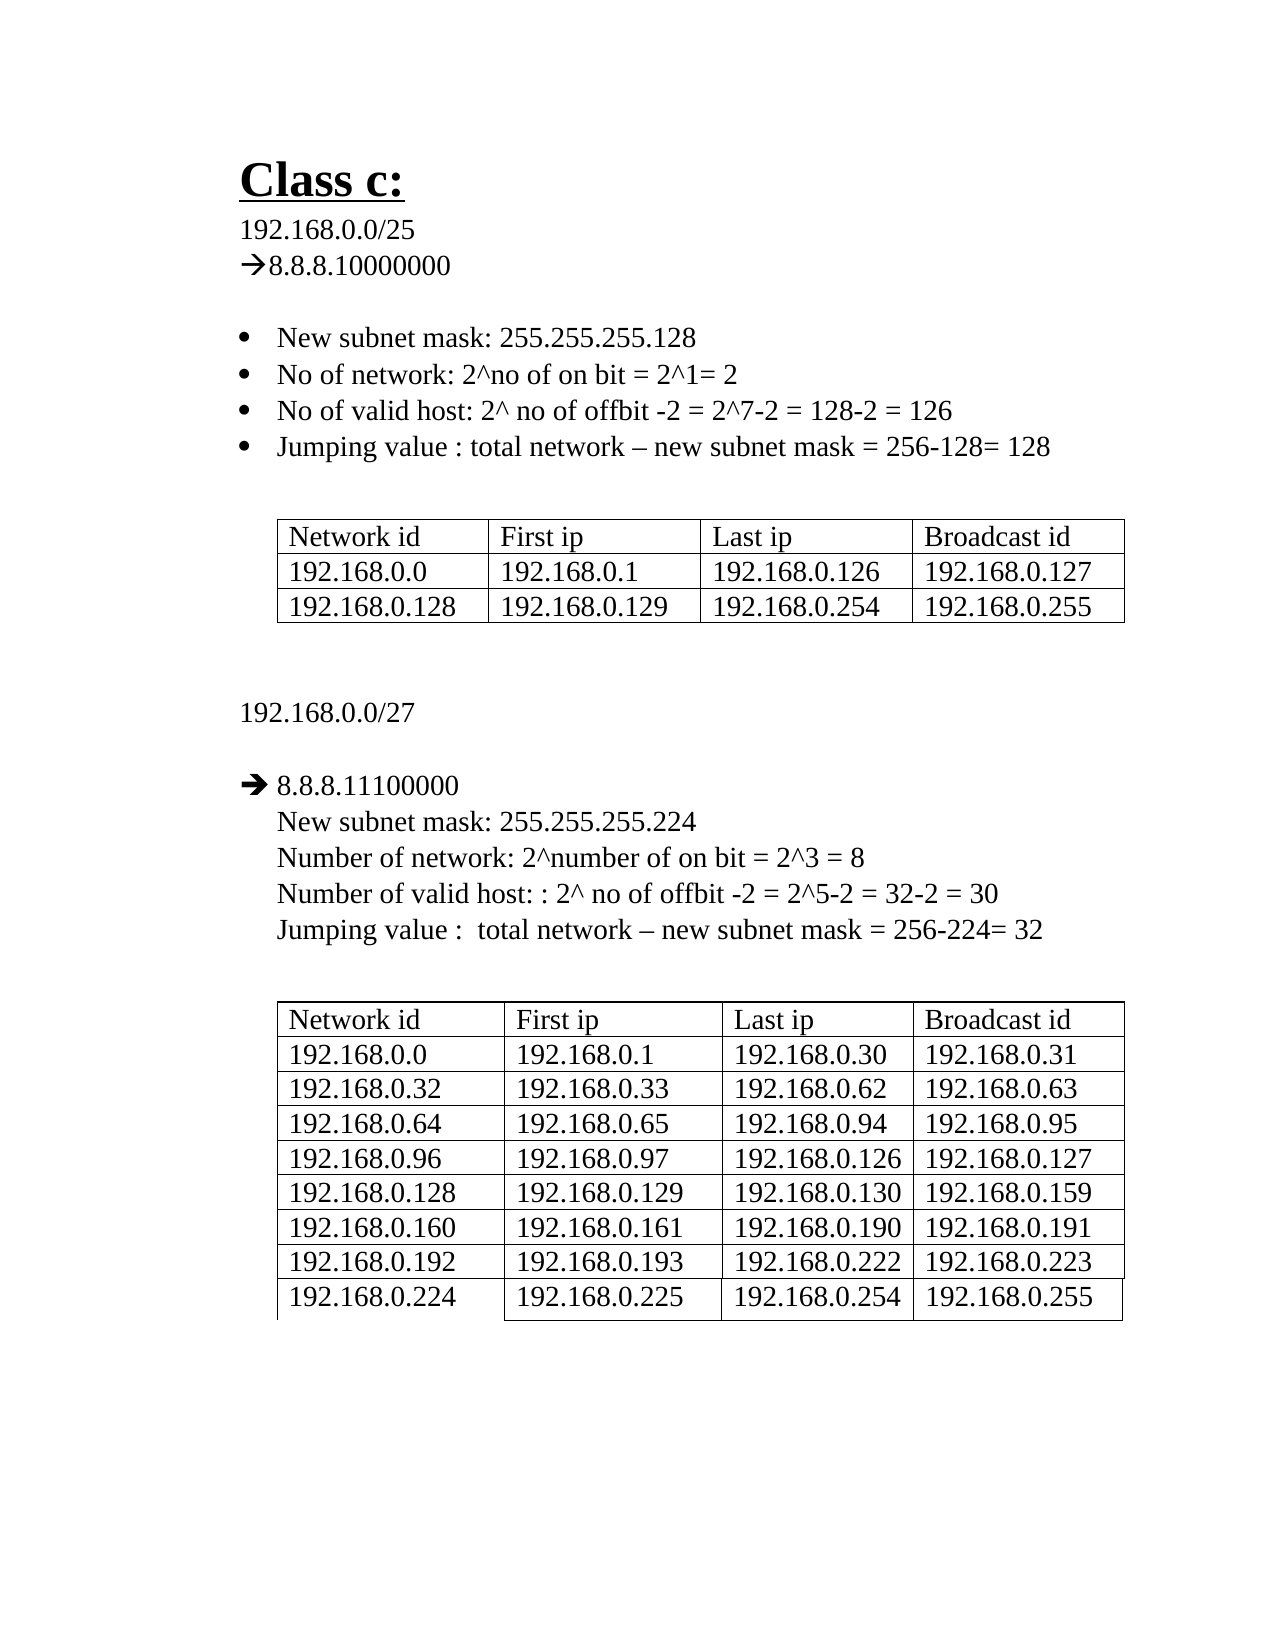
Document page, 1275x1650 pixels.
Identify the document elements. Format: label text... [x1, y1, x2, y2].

table_cell 192.168.0.62 [723, 1072, 913, 1105]
list 192.168.0.0/27 [239, 696, 1125, 729]
table_cell 192.168.0.126 [723, 1141, 913, 1174]
table_header Network id [278, 520, 488, 553]
table_cell 192.168.0.126 [701, 554, 912, 588]
list 8.8.8.10000000 [239, 248, 1125, 282]
list Number of valid host: : 2^ no of offbit -2 = 2^5-2 = 32-2 = 30 [277, 876, 1125, 910]
table_cell 192.168.0.127 [913, 554, 1124, 588]
table_cell 192.168.0.128 [278, 589, 488, 622]
table_cell 192.168.0.64 [278, 1106, 504, 1140]
table_cell 192.168.0.254 [701, 589, 912, 622]
list 192.168.0.0/25 [239, 212, 1125, 246]
table_cell 192.168.0.255 [914, 1279, 1122, 1320]
list Number of network: 2^number of on bit = 2^3 = 8 [277, 840, 1125, 874]
table_cell 192.168.0.32 [278, 1072, 504, 1105]
list 8.8.8.11100000 [239, 768, 1125, 801]
table_header Last ip [723, 1003, 913, 1036]
table_cell 192.168.0.160 [278, 1210, 504, 1243]
list Jumping value : total network – new subnet mask = 256-224= 32 [277, 912, 1125, 946]
table_cell 192.168.0.222 [723, 1245, 913, 1278]
table_cell 192.168.0.223 [914, 1245, 1124, 1278]
table_cell 192.168.0.63 [914, 1072, 1124, 1105]
table_cell 192.168.0.128 [278, 1175, 504, 1209]
table_cell 192.168.0.130 [723, 1175, 913, 1209]
table_cell 192.168.0.96 [278, 1141, 504, 1174]
table_cell 192.168.0.129 [505, 1175, 722, 1209]
table_header Broadcast id [914, 1003, 1124, 1036]
table_cell 192.168.0.161 [505, 1210, 722, 1243]
list No of valid host: 2^ no of offbit -2 = 2^7-2 = 128-2 = 126 [239, 393, 1125, 427]
table_cell 192.168.0.127 [914, 1141, 1124, 1174]
table_cell 192.168.0.193 [505, 1245, 722, 1278]
table_cell 192.168.0.97 [505, 1141, 722, 1174]
table_cell 192.168.0.190 [723, 1210, 913, 1243]
table_cell 192.168.0.31 [914, 1037, 1124, 1071]
table_cell 192.168.0.30 [723, 1037, 913, 1071]
table_cell 192.168.0.254 [722, 1279, 913, 1320]
table_header Last ip [701, 520, 912, 553]
table_cell 192.168.0.129 [489, 589, 700, 622]
list No of network: 2^no of on bit = 2^1= 2 [239, 357, 1125, 391]
table_cell 192.168.0.225 [505, 1279, 721, 1320]
list Class c: [239, 150, 1125, 207]
table_cell 192.168.0.94 [723, 1106, 913, 1140]
table_cell 192.168.0.159 [914, 1175, 1124, 1209]
list New subnet mask: 255.255.255.128 [239, 321, 1125, 354]
list New subnet mask: 255.255.255.224 [277, 804, 1125, 838]
table_header Network id [278, 1003, 504, 1036]
table_cell 192.168.0.255 [913, 589, 1124, 622]
table_cell 192.168.0.33 [505, 1072, 722, 1105]
table_cell 192.168.0.0 [278, 1037, 504, 1071]
table_header First ip [489, 520, 700, 553]
table_cell 192.168.0.95 [914, 1106, 1124, 1140]
table_cell 192.168.0.224 [278, 1279, 504, 1320]
table_cell 192.168.0.0 [278, 554, 488, 588]
table_cell 192.168.0.192 [278, 1245, 504, 1278]
table_cell 192.168.0.1 [505, 1037, 722, 1071]
table_cell 192.168.0.65 [505, 1106, 722, 1140]
list Jumping value : total network – new subnet mask = 256-128= 128 [239, 429, 1125, 463]
table_header Broadcast id [913, 520, 1124, 553]
table_cell 192.168.0.1 [489, 554, 700, 588]
table_header First ip [505, 1003, 722, 1036]
table_cell 192.168.0.191 [914, 1210, 1124, 1243]
